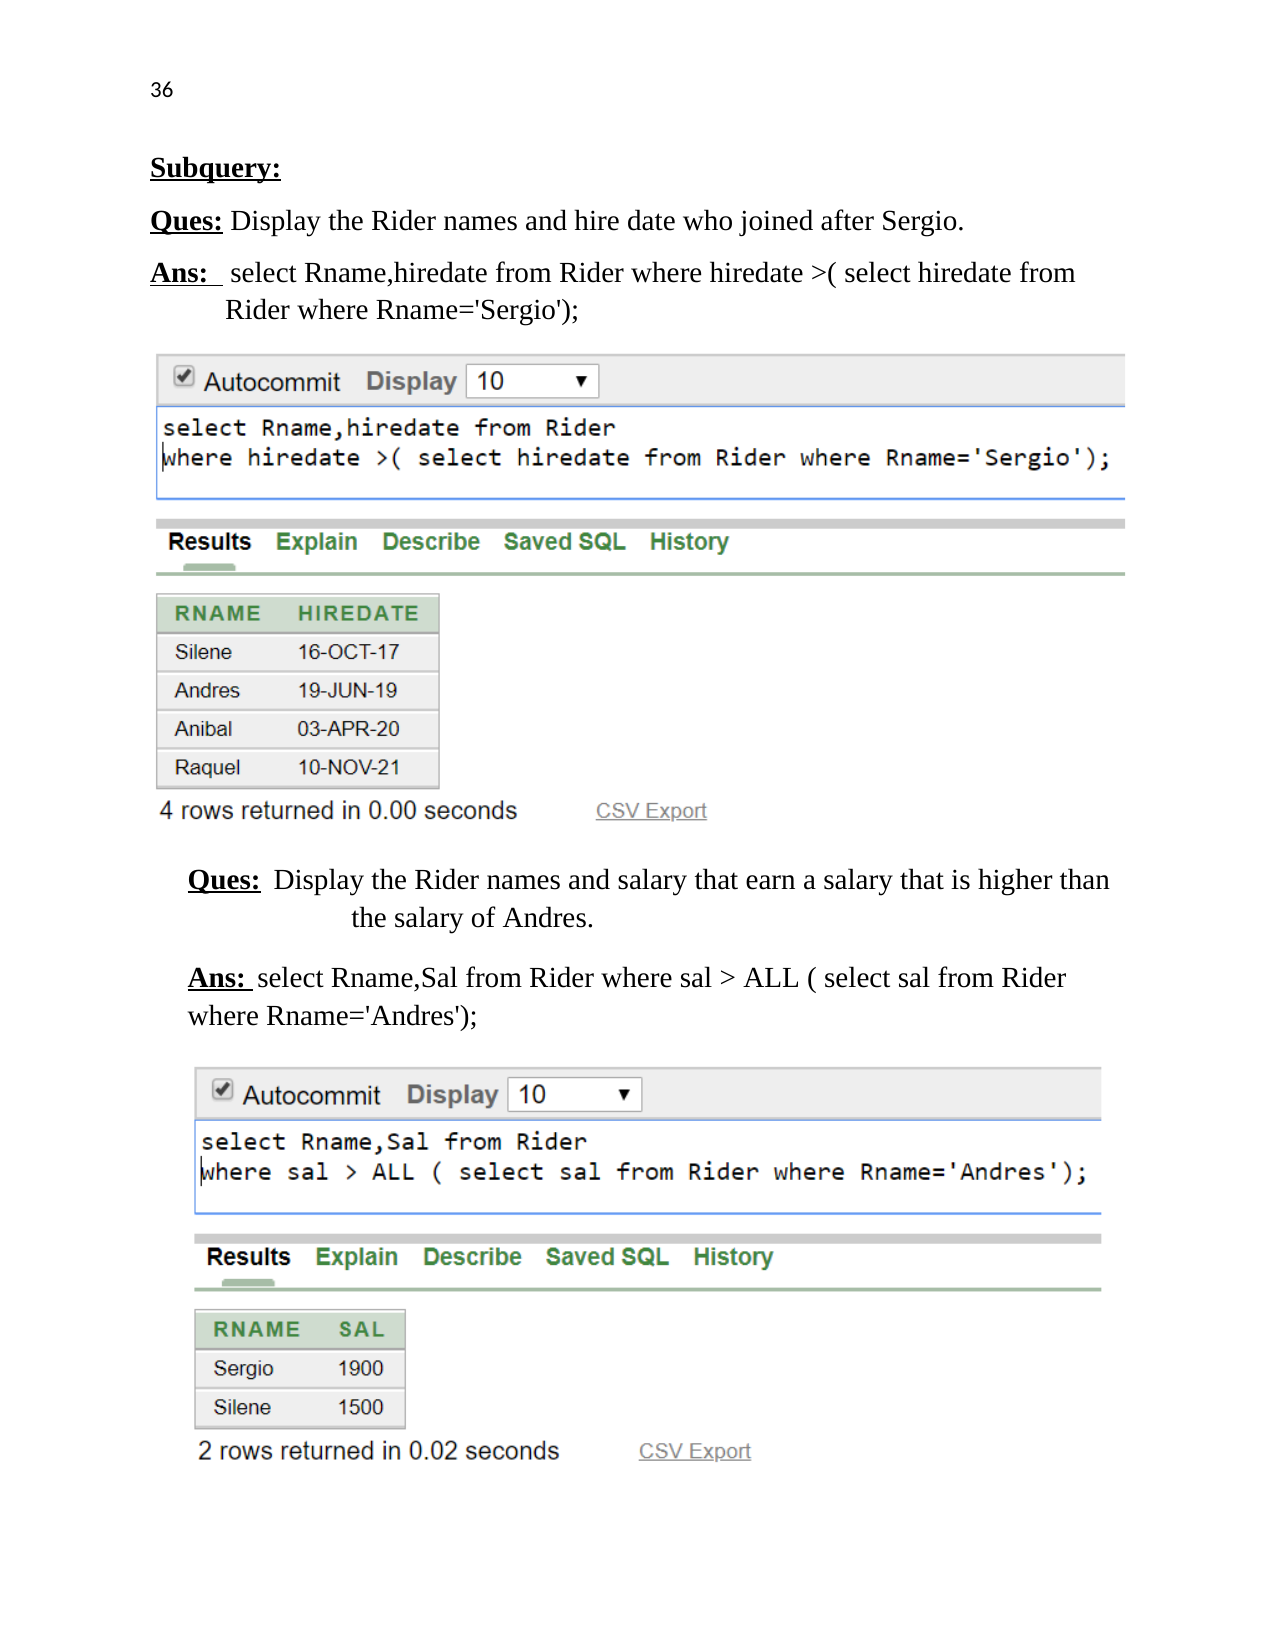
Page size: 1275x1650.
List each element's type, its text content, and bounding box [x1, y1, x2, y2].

picture [187, 1057, 1102, 1491]
text Ques: Display the Rider names and salary that earn a salary that is higher than the salary of Andres. [187, 862, 1125, 934]
text Ans: select Rname,Sal from Rider where sal > ALL ( select sal from Rider where Rname='Andres'); [187, 960, 1125, 1032]
text Ans: select Rname,hiredate from Rider where hiredate >( select hiredate from Rider where Rname='Sergio'); [150, 256, 1125, 325]
picture [150, 344, 1125, 844]
text Ques: Display the Rider names and hire date who joined after Sergio. [150, 203, 1125, 236]
text Subquery: [150, 150, 1125, 183]
